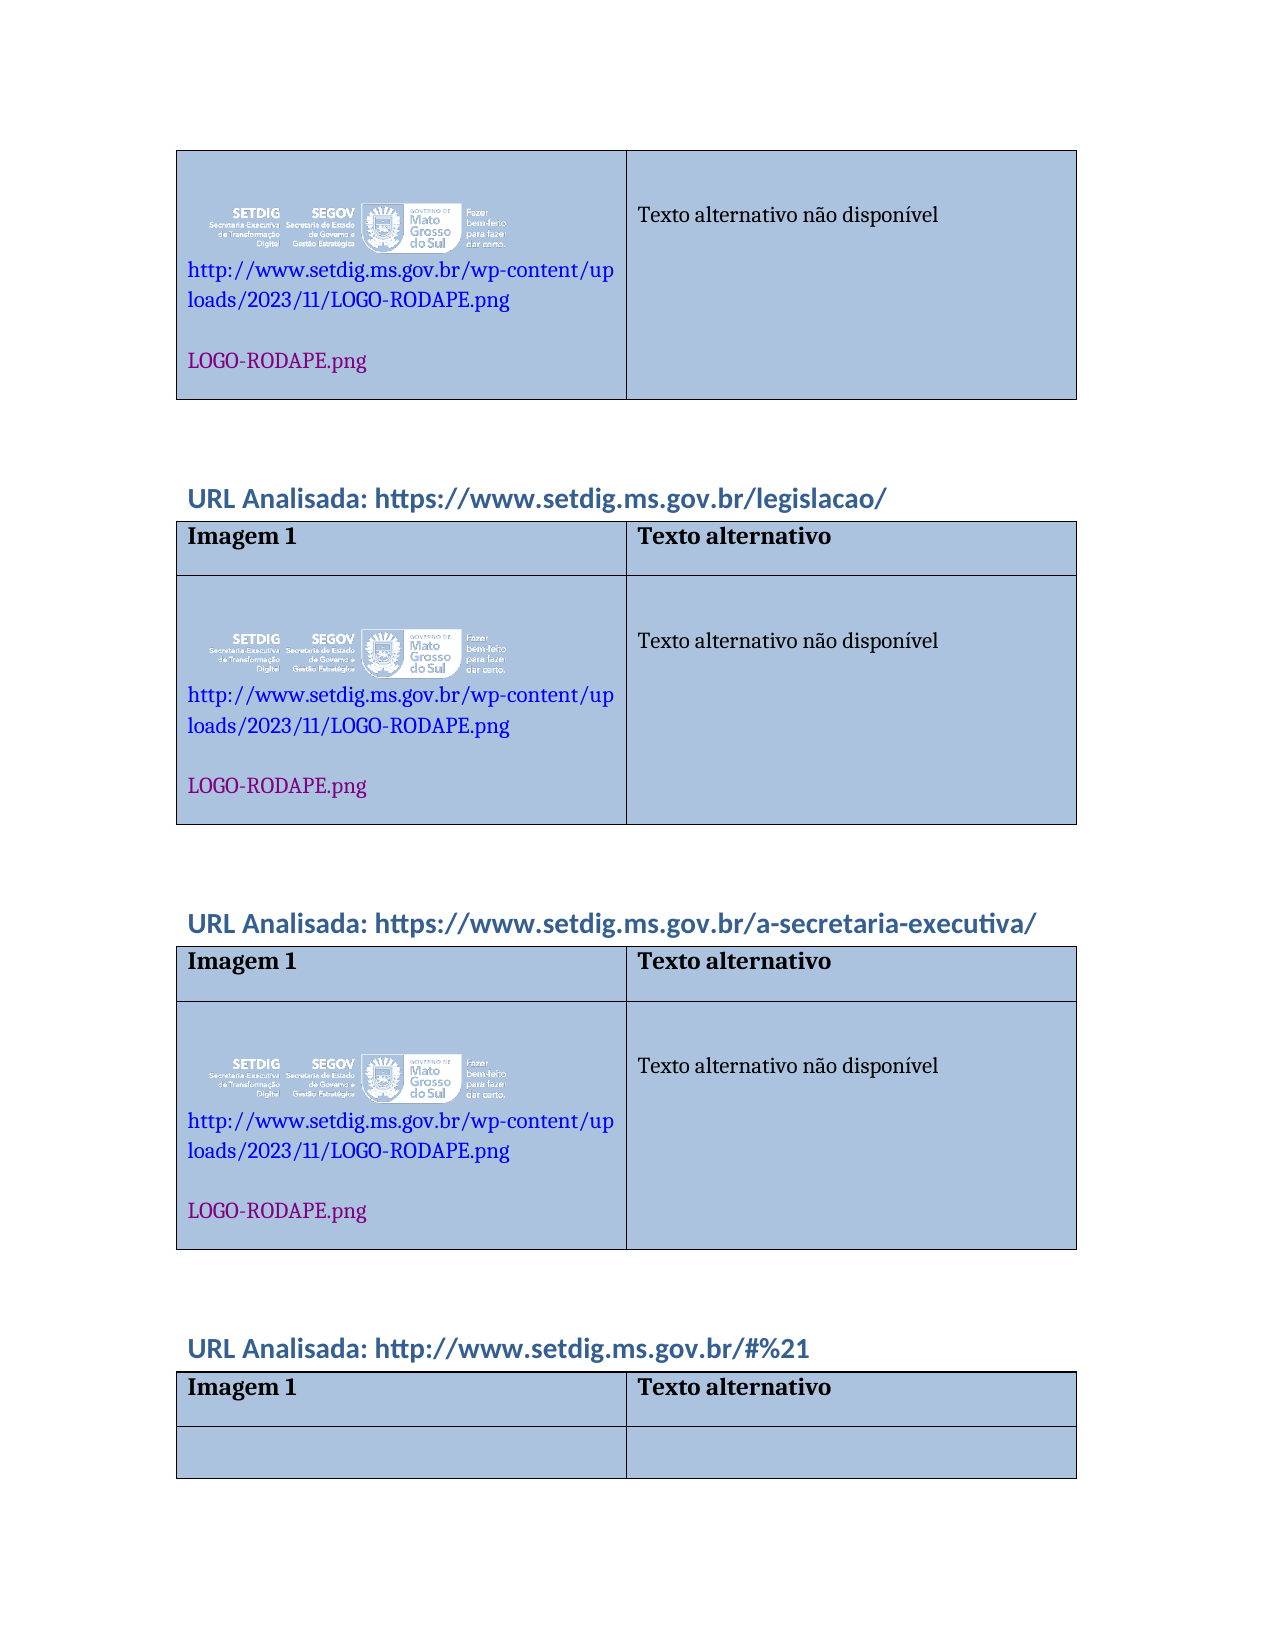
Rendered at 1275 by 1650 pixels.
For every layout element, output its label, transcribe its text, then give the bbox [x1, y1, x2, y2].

subtitle URL Analisada: http://www.setdig.ms.gov.br/#%21 [187, 1331, 1087, 1366]
table_header Imagem 1 [177, 947, 626, 1001]
table_header Texto alternativo [627, 947, 1076, 1001]
table_cell http://www.setdig.ms.gov.br/wp-content/uploads/2023/11/LOGO-RODAPE.png LOGO-RODAPE.png [177, 1002, 626, 1249]
table_header Imagem 1 [177, 1373, 626, 1426]
table_cell Texto alternativo não disponível [627, 1002, 1076, 1249]
table_cell http://www.setdig.ms.gov.br/wp-content/uploads/2023/11/LOGO-RODAPE.png LOGO-RODAPE.png [177, 576, 626, 824]
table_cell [627, 1427, 1076, 1478]
table_header Texto alternativo [627, 522, 1076, 575]
table_cell Texto alternativo não disponível [627, 151, 1076, 399]
picture [206, 1052, 507, 1104]
picture [206, 202, 507, 254]
table_cell Texto alternativo não disponível [627, 576, 1076, 824]
subtitle URL Analisada: https://www.setdig.ms.gov.br/legislacao/ [187, 480, 1087, 516]
table_header Texto alternativo [627, 1373, 1076, 1426]
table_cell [177, 151, 626, 399]
subtitle URL Analisada: https://www.setdig.ms.gov.br/a-secretaria-executiva/ [187, 905, 1087, 941]
table_header Imagem 1 [177, 522, 626, 575]
picture [206, 627, 507, 679]
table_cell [177, 1427, 626, 1478]
